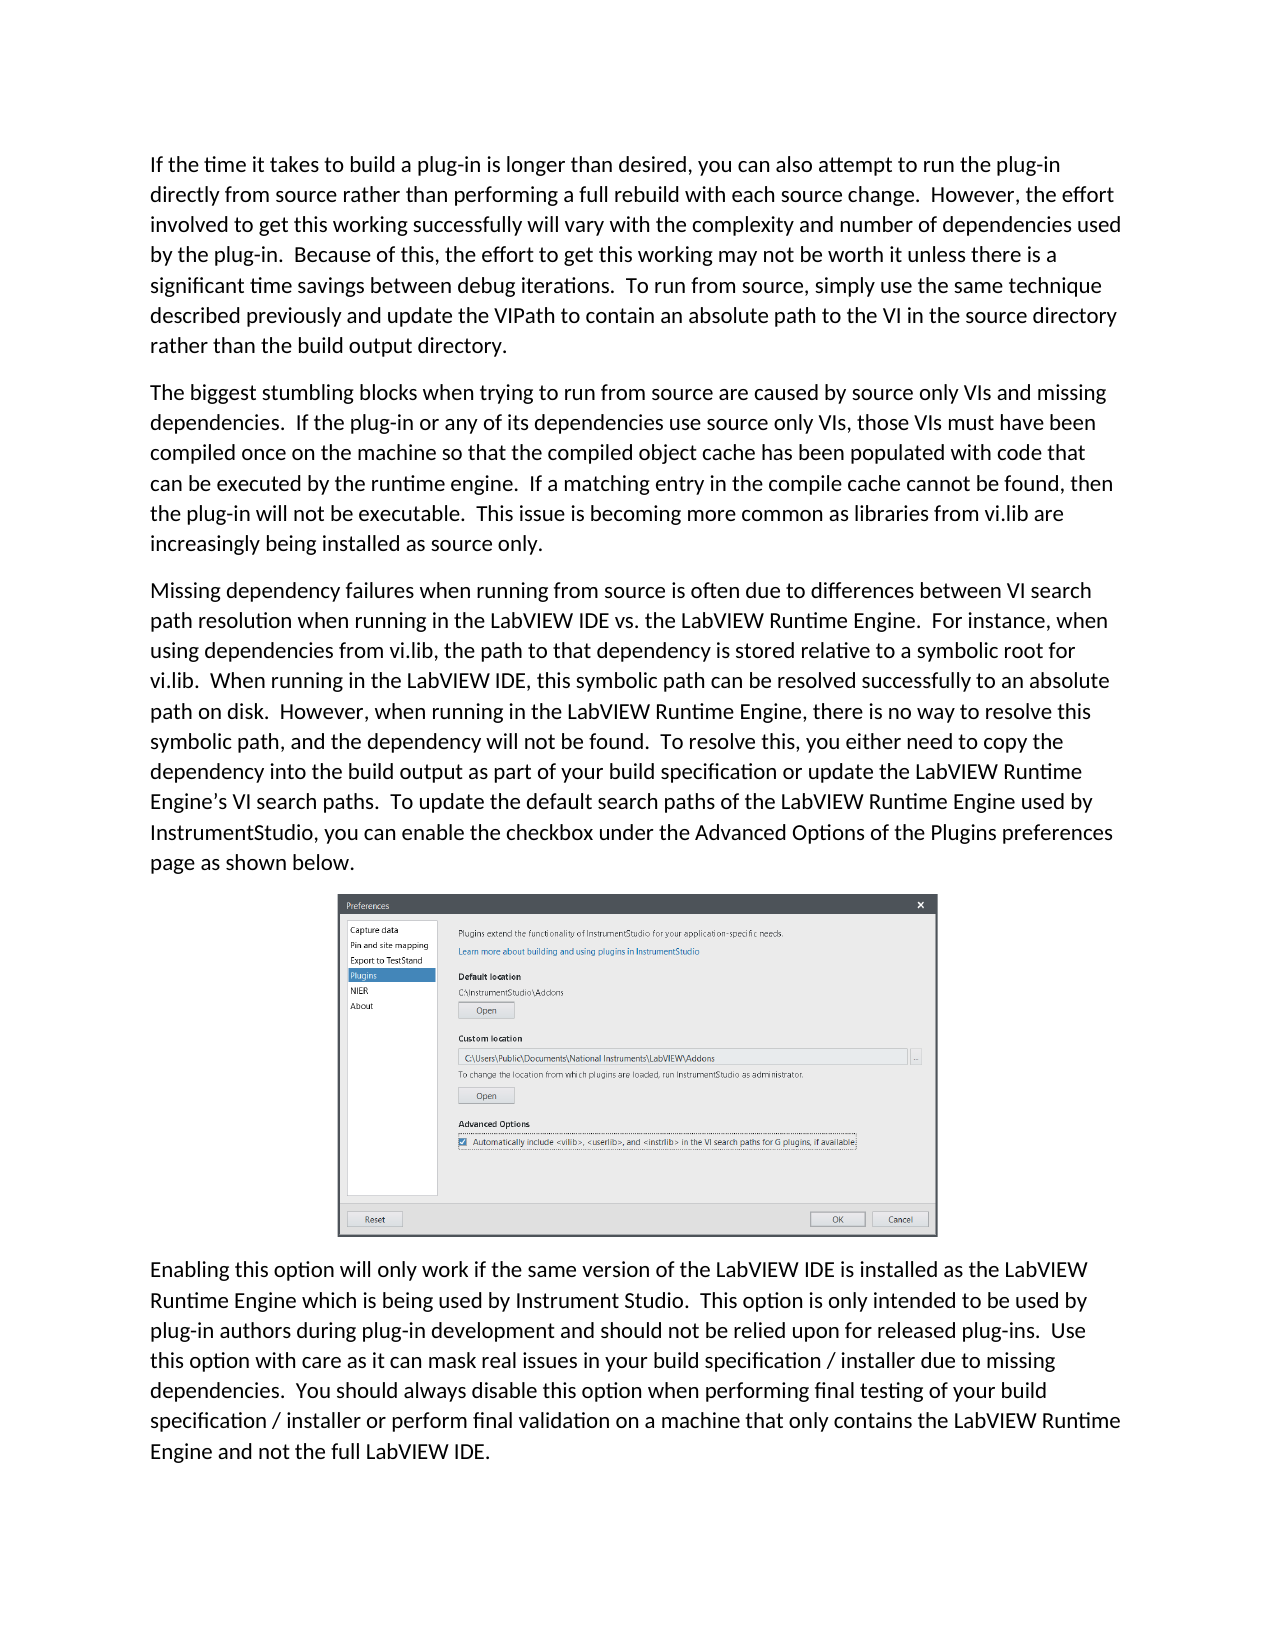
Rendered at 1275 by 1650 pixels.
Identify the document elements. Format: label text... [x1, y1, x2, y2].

text Missing dependency failures when running from source is often due to differences between VI search path resolution when running in the LabVIEW IDE vs. the LabVIEW Runtime Engine. For instance, when using dependencies from vi.lib, the path to that dependency is stored relative to a symbolic root for vi.lib. When running in the LabVIEW IDE, this symbolic path can be resolved successfully to an absolute path on disk. However, when running in the LabVIEW Runtime Engine, there is no way to resolve this symbolic path, and the dependency will not be found. To resolve this, you either need to copy the dependency into the build output as part of your build specification or update the LabVIEW Runtime Engine’s VI search paths. To update the default search paths of the LabVIEW Runtime Engine used by InstrumentStudio, you can enable the checkbox under the Advanced Options of the Plugins preferences page as shown below. [150, 576, 1125, 876]
picture [337, 894, 938, 1237]
text Enabling this option will only work if the same version of the LabVIEW IDE is installed as the LabVIEW Runtime Engine which is being used by Instrument Studio. This option is only intended to be used by plug-in authors during plug-in development and should not be relied upon for released plug-ins. Use this option with care as it can mask real issues in your build specification / installer due to missing dependencies. You should always disable this option when performing final testing of your build specification / installer or perform final validation on a machine that only contains the LabVIEW Runtime Engine and not the full LabVIEW IDE. [150, 1256, 1125, 1465]
